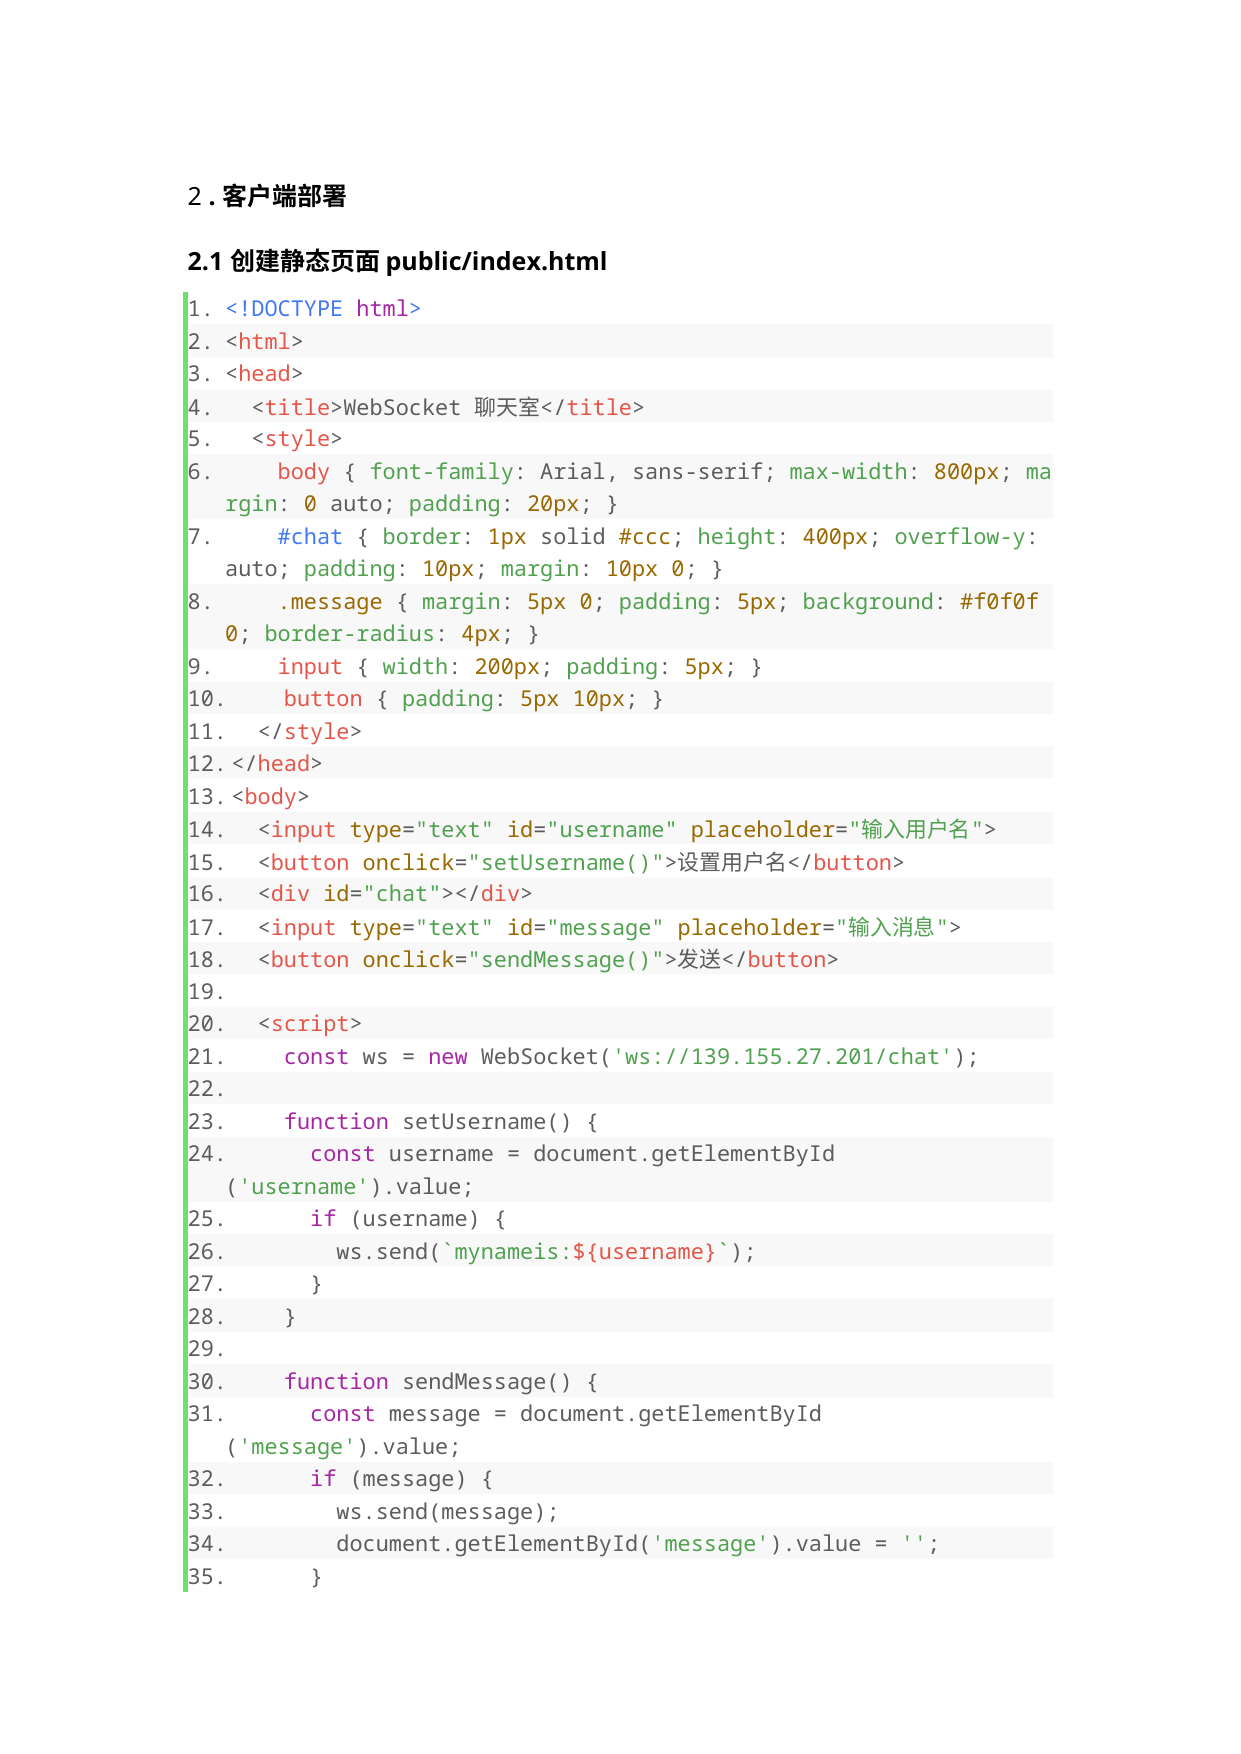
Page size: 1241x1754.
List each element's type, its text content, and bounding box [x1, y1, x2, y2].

list if (username) { [188, 1202, 1053, 1234]
list .message { margin: 5px 0; padding: 5px; background: #f0f0f0; border-radius: 4px; } [188, 584, 1053, 649]
list #chat { border: 1px solid #ccc; height: 400px; overflow-y: auto; padding: 10px; margin: 10px 0; } [188, 519, 1053, 584]
text 2 . 客户端部署​​ [187, 162, 1053, 227]
list <button onclick="sendMessage()">发送</button> [188, 942, 1053, 974]
list body { font-family: Arial, sans-serif; max-width: 800px; margin: 0 auto; padding: 20px; } [188, 454, 1053, 519]
list <html> [188, 324, 1053, 357]
list if (message) { [188, 1462, 1053, 1494]
list <!DOCTYPE html> [188, 292, 1053, 324]
list <style> [188, 422, 1053, 454]
list </style> [188, 714, 1053, 747]
list </head> [188, 747, 1053, 779]
list ws.send(`mynameis:${username}`); [188, 1234, 1053, 1267]
list <input type="text" id="message" placeholder="输入消息"> [188, 909, 1053, 942]
list <head> [188, 357, 1053, 389]
list <script> [188, 1007, 1053, 1039]
text ​​2.1 创建静态页面 public/index.html​ [187, 227, 1053, 292]
list } [188, 1559, 1053, 1592]
list function sendMessage() { [188, 1364, 1053, 1397]
list ws.send(message); [188, 1494, 1053, 1527]
list <button onclick="setUsername()">设置用户名</button> [188, 844, 1053, 877]
list } [188, 1267, 1053, 1299]
list <div id="chat"></div> [188, 877, 1053, 909]
list const ws = new WebSocket('ws://139.155.27.201/chat'); [188, 1039, 1053, 1072]
list const message = document.getElementById('message').value; [188, 1397, 1053, 1462]
list function setUsername() { [188, 1104, 1053, 1137]
list <input type="text" id="username" placeholder="输入用户名"> [188, 812, 1053, 844]
list <body> [188, 779, 1053, 812]
list button { padding: 5px 10px; } [188, 682, 1053, 714]
list <title>WebSocket 聊天室</title> [188, 389, 1053, 422]
list input { width: 200px; padding: 5px; } [188, 649, 1053, 682]
list const username = document.getElementById('username').value; [188, 1137, 1053, 1202]
list } [188, 1299, 1053, 1332]
list document.getElementById('message').value = ''; [188, 1527, 1053, 1559]
